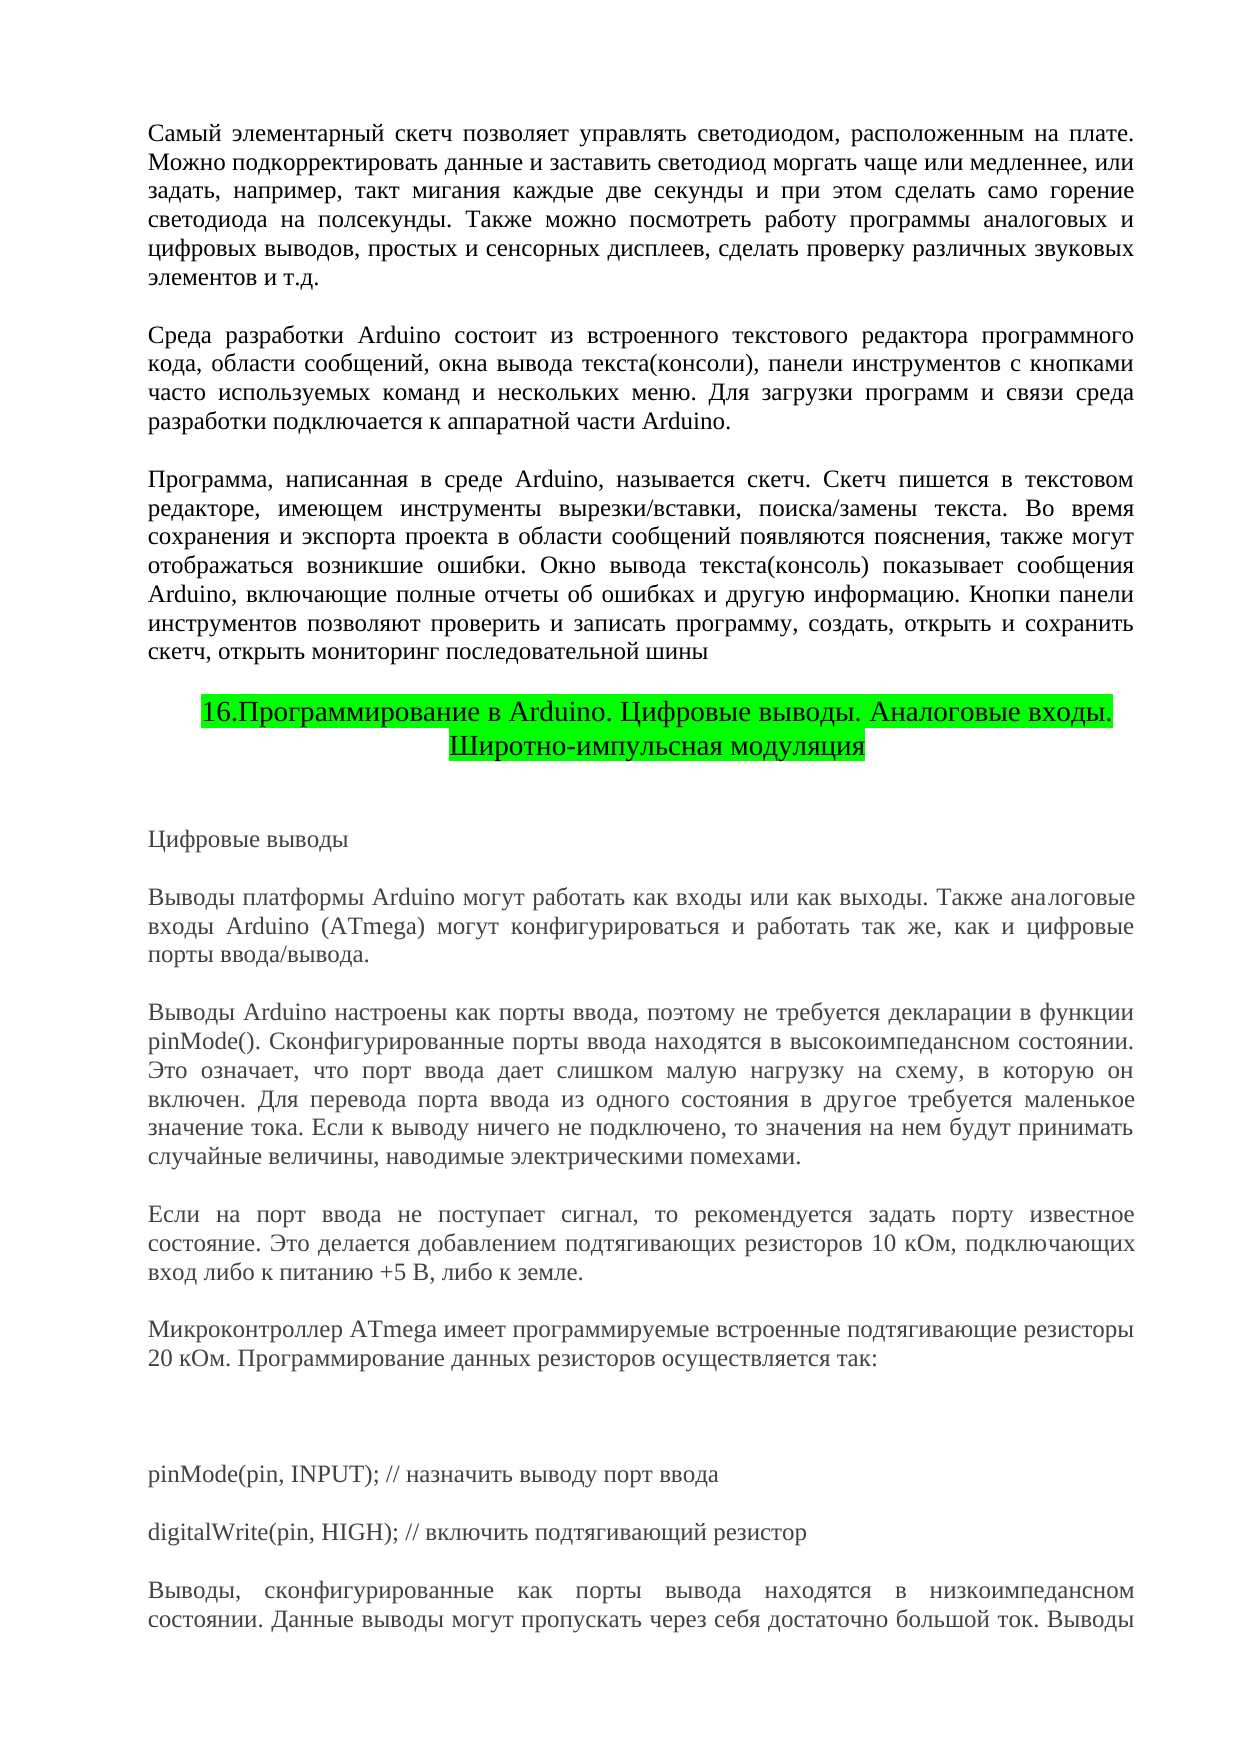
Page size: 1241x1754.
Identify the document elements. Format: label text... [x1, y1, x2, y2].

text 16.Программирование в Arduino. Цифровые выводы. Аналоговые входы. Широтно-импульсная модуляция [148, 694, 449, 761]
text Если на порт ввода не поступает сигнал, то рекомендуется задать порту известное состояние. Это делается добавлением подтягивающих резисторов 10 кОм, подключающих вход либо к питанию +5 В, либо к земле. [148, 1199, 1135, 1285]
text Микроконтроллер ATmega имеет программируемые встроенные подтягивающие резисторы 20 кОм. Программирование данных резисторов осуществляется так: [148, 1314, 1135, 1372]
text Среда разработки Arduino состоит из встроенного текстового редактора программного кода, области сообщений, окна вывода текста(консоли), панели инструментов с кнопками часто используемых команд и нескольких меню. Для загрузки программ и связи среда разработки подключается к аппаратной части Arduino. [148, 320, 1135, 435]
text Самый элементарный скетч позволяет управлять светодиодом, расположенным на плате. Можно подкорректировать данные и заставить светодиод моргать чаще или медленнее, или задать, например, такт мигания каждые две секунды и при этом сделать само горение светодиода на полсекунды. Также можно посмотреть работу программы аналоговых и цифровых выводов, простых и сенсорных дисплеев, сделать проверку различных звуковых элементов и т.д. [148, 118, 1135, 291]
text Выводы Arduino настроены как порты ввода, поэтому не требуется декларации в функции pinMode(). Сконфигурированные порты ввода находятся в высокоимпедансном состоянии. Это означает, что порт ввода дает слишком малую нагрузку на схему, в которую он включен. Для перевода порта ввода из одного состояния в другое требуется маленькое значение тока. Если к выводу ничего не подключено, то значения на нем будут принимать случайные величины, наводимые электрическими помехами. [148, 997, 1135, 1170]
text pinMode(pin, INPUT); // назначить выводу порт ввода [148, 1459, 1135, 1488]
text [148, 1575, 1135, 1632]
text 16.Программирование в Arduino. Цифровые выводы. Аналоговые входы. Широтно-импульсная модуляция [865, 694, 1167, 761]
text digitalWrite(pin, HIGH); // включить подтягивающий резистор [148, 1517, 1135, 1546]
text Цифровые выводы [148, 824, 1135, 853]
text Программа, написанная в среде Arduino, называется скетч. Скетч пишется в текстовом редакторе, имеющем инструменты вырезки/вставки, поиска/замены текста. Во время сохранения и экспорта проекта в области сообщений появляются пояснения, также могут отображаться возникшие ошибки. Окно вывода текста(консоль) показывает сообщения Arduino, включающие полные отчеты об ошибках и другую информацию. Кнопки панели инструментов позволяют проверить и записать программу, создать, открыть и сохранить скетч, открыть мониторинг последовательной шины [148, 464, 1135, 665]
text Выводы платформы Arduino могут работать как входы или как выходы. Также аналоговые входы Arduino (ATmega) могут конфигурироваться и работать так же, как и цифровые порты ввода/вывода. [148, 882, 1135, 968]
